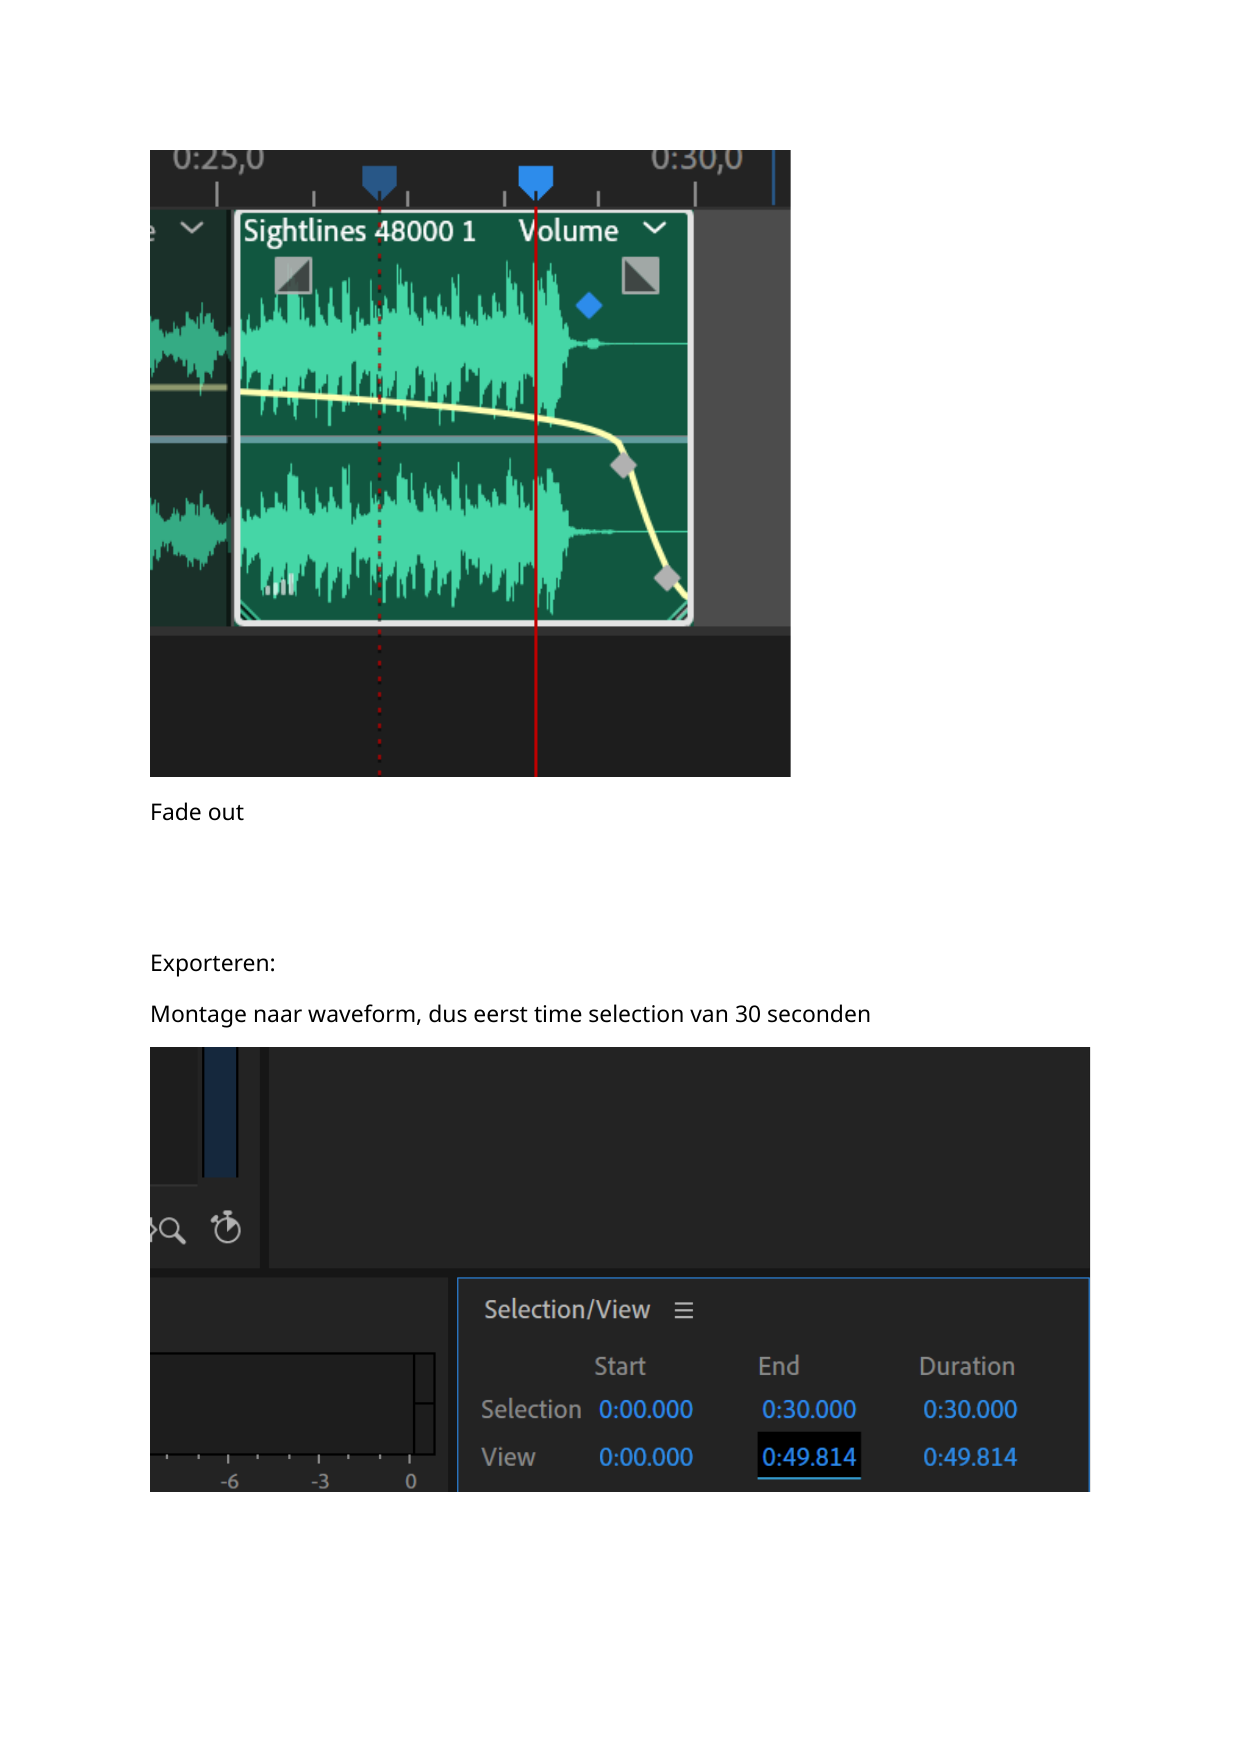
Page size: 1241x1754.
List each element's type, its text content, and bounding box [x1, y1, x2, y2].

picture [150, 1047, 1091, 1492]
text Fade out [150, 796, 1090, 827]
text Montage naar waveform, dus eerst time selection van 30 seconden [150, 997, 1090, 1029]
text Exporteren: [150, 947, 1090, 978]
picture [150, 150, 791, 777]
